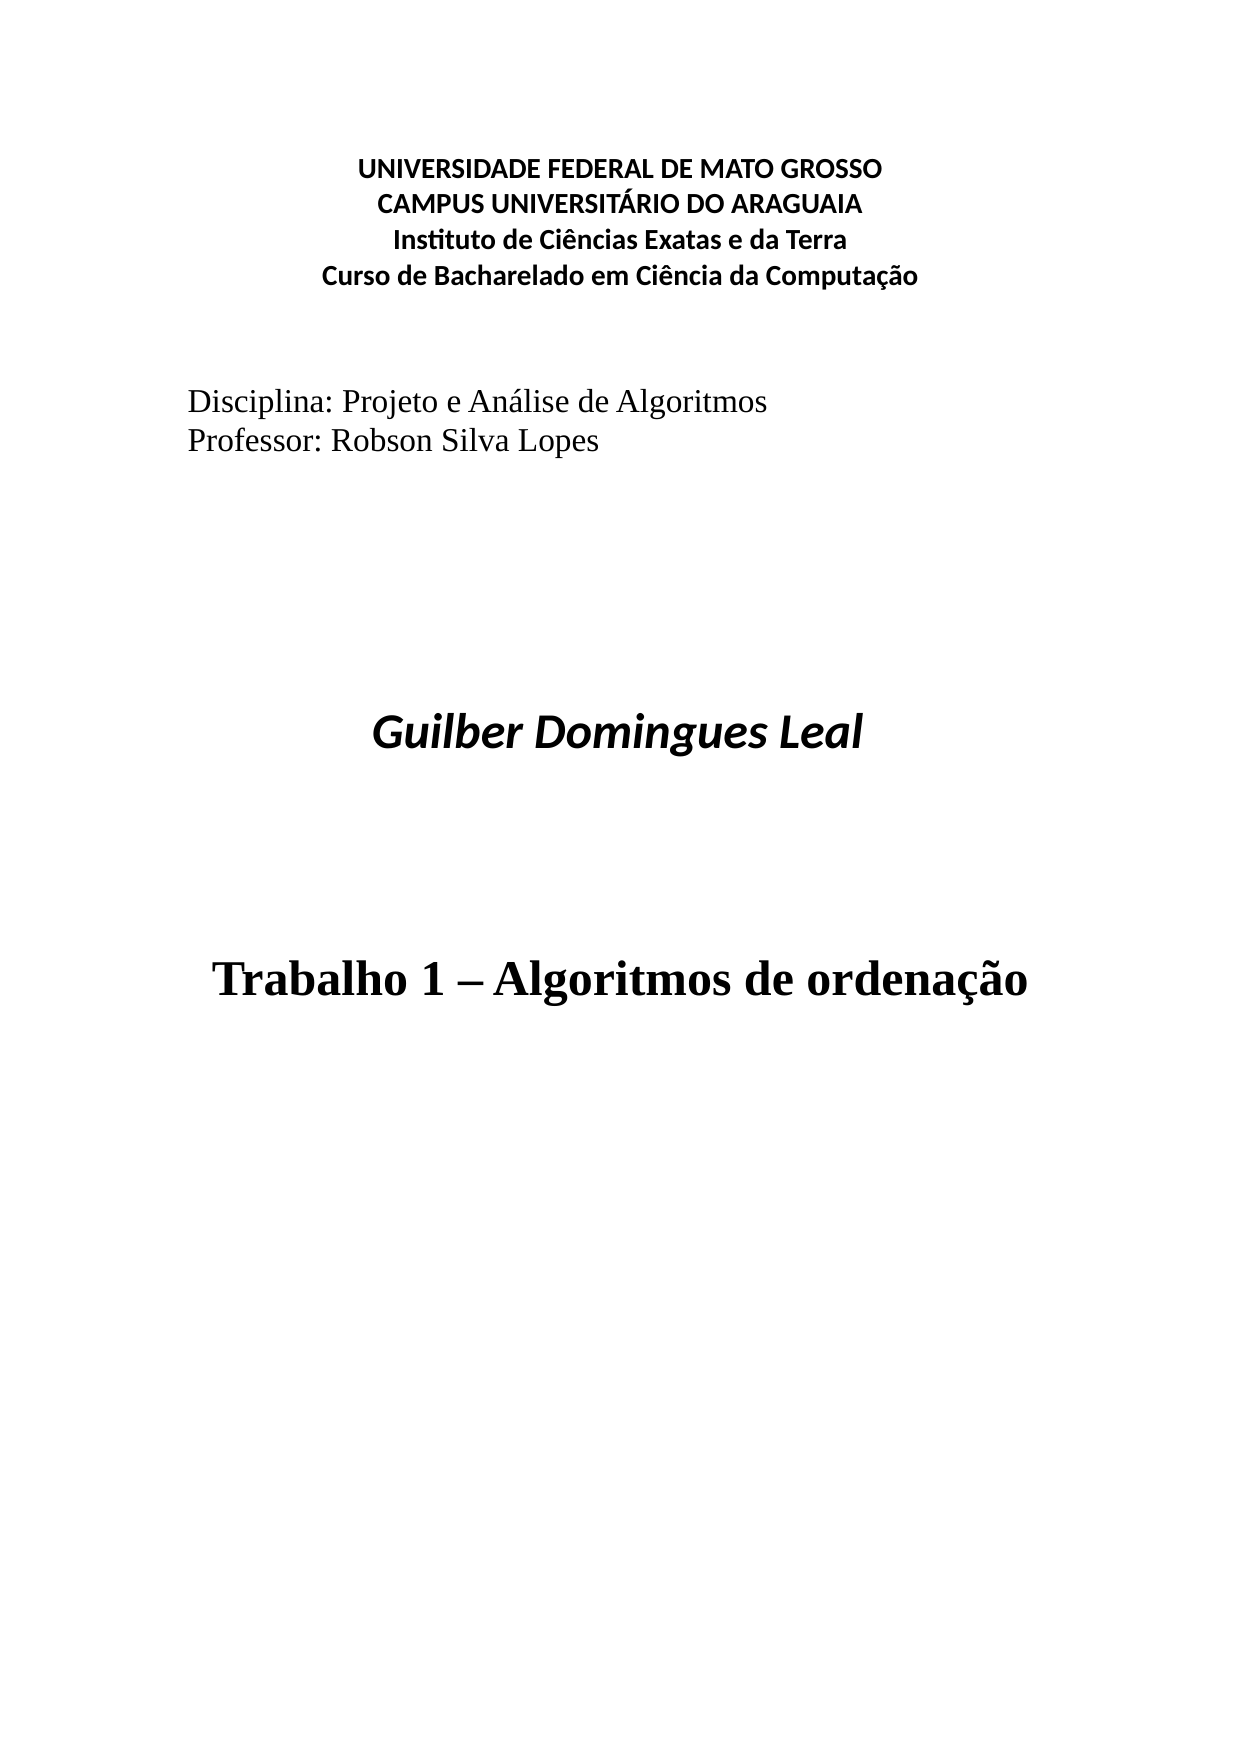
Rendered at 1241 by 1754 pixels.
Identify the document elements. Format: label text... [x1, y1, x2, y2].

text Disciplina: Projeto e Análise de Algoritmos [187, 382, 1053, 420]
text Guilber Domingues Leal [187, 700, 1053, 761]
text Instituto de Ciências Exatas e da Terra [187, 221, 1053, 257]
text Professor: Robson Silva Lopes [187, 420, 1053, 458]
text CAMPUS UNIVERSITÁRIO DO ARAGUAIA [187, 186, 1053, 221]
text UNIVERSIDADE FEDERAL DE MATO GROSSO [187, 150, 1053, 186]
text Curso de Bacharelado em Ciência da Computação [187, 257, 1053, 292]
text Trabalho 1 – Algoritmos de ordenação [187, 949, 1053, 1007]
